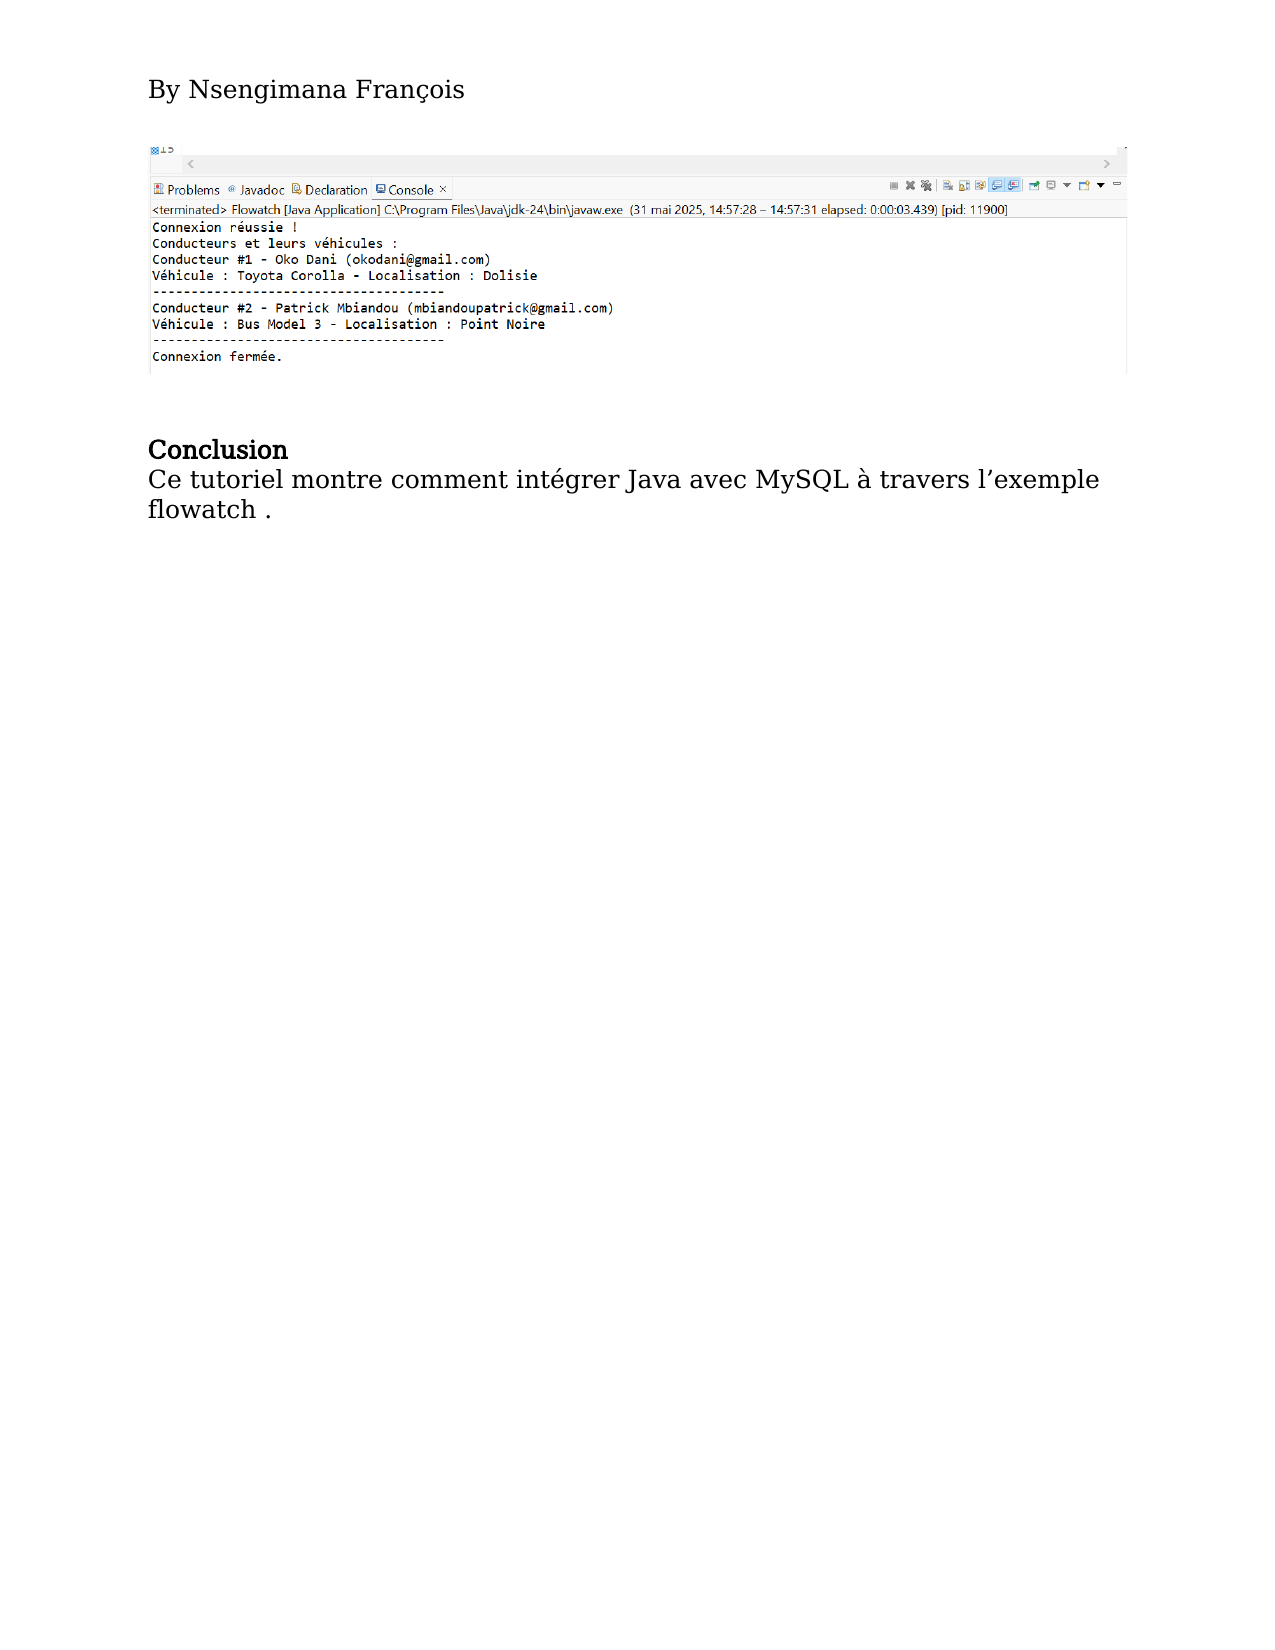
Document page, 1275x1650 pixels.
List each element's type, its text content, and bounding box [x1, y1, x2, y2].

text Ce tutoriel montre comment intégrer Java avec MySQL à travers l’exemple flowatch . [148, 463, 1127, 523]
picture [147, 147, 1128, 374]
subtitle Conclusion [148, 433, 1127, 463]
